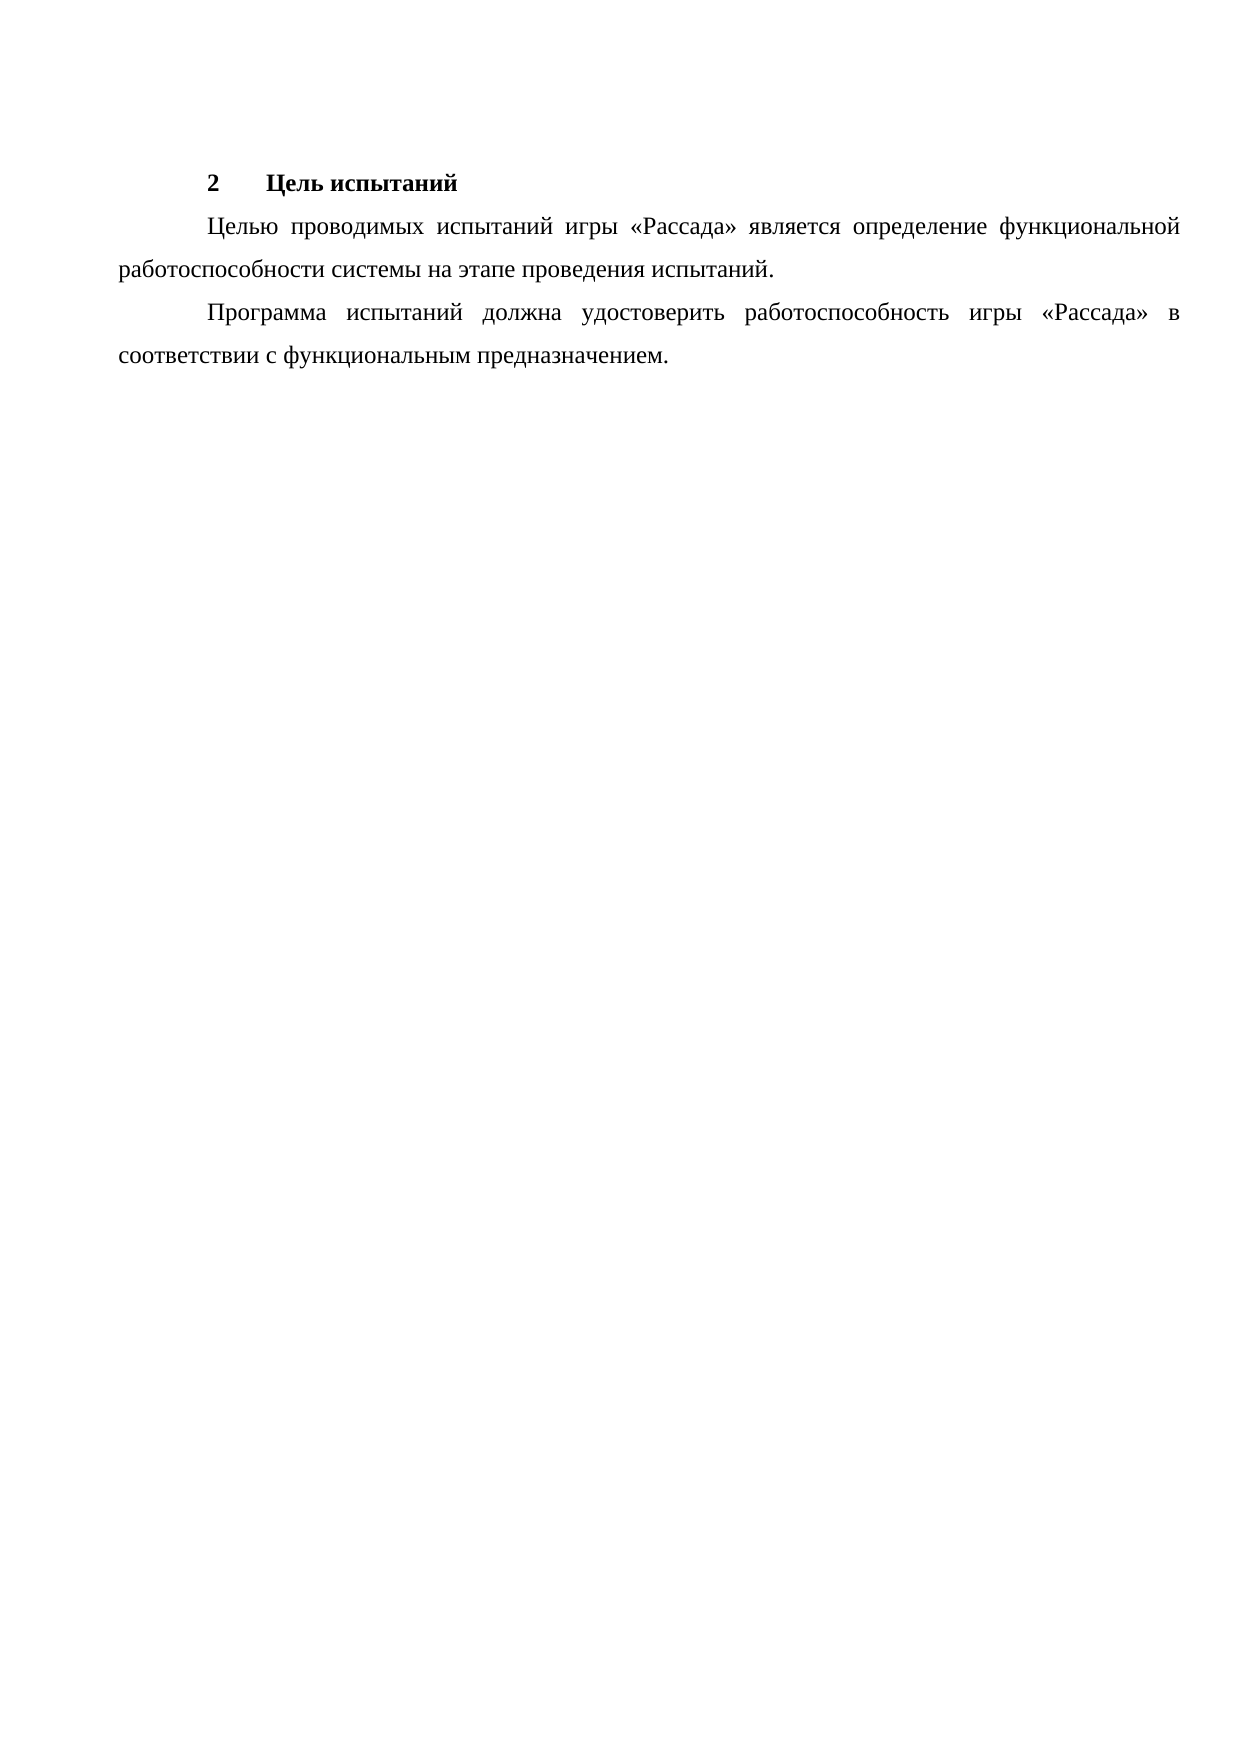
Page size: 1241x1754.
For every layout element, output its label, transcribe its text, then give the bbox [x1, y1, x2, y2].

text Программа испытаний должна удостоверить работоспособность игры «Рассада» в соответствии с функциональным предназначением. [118, 297, 1181, 369]
text Целью проводимых испытаний игры «Рассада» является определение функциональной работоспособности системы на этапе проведения испытаний. [118, 211, 1181, 283]
subtitle Цель испытаний [118, 168, 1181, 197]
